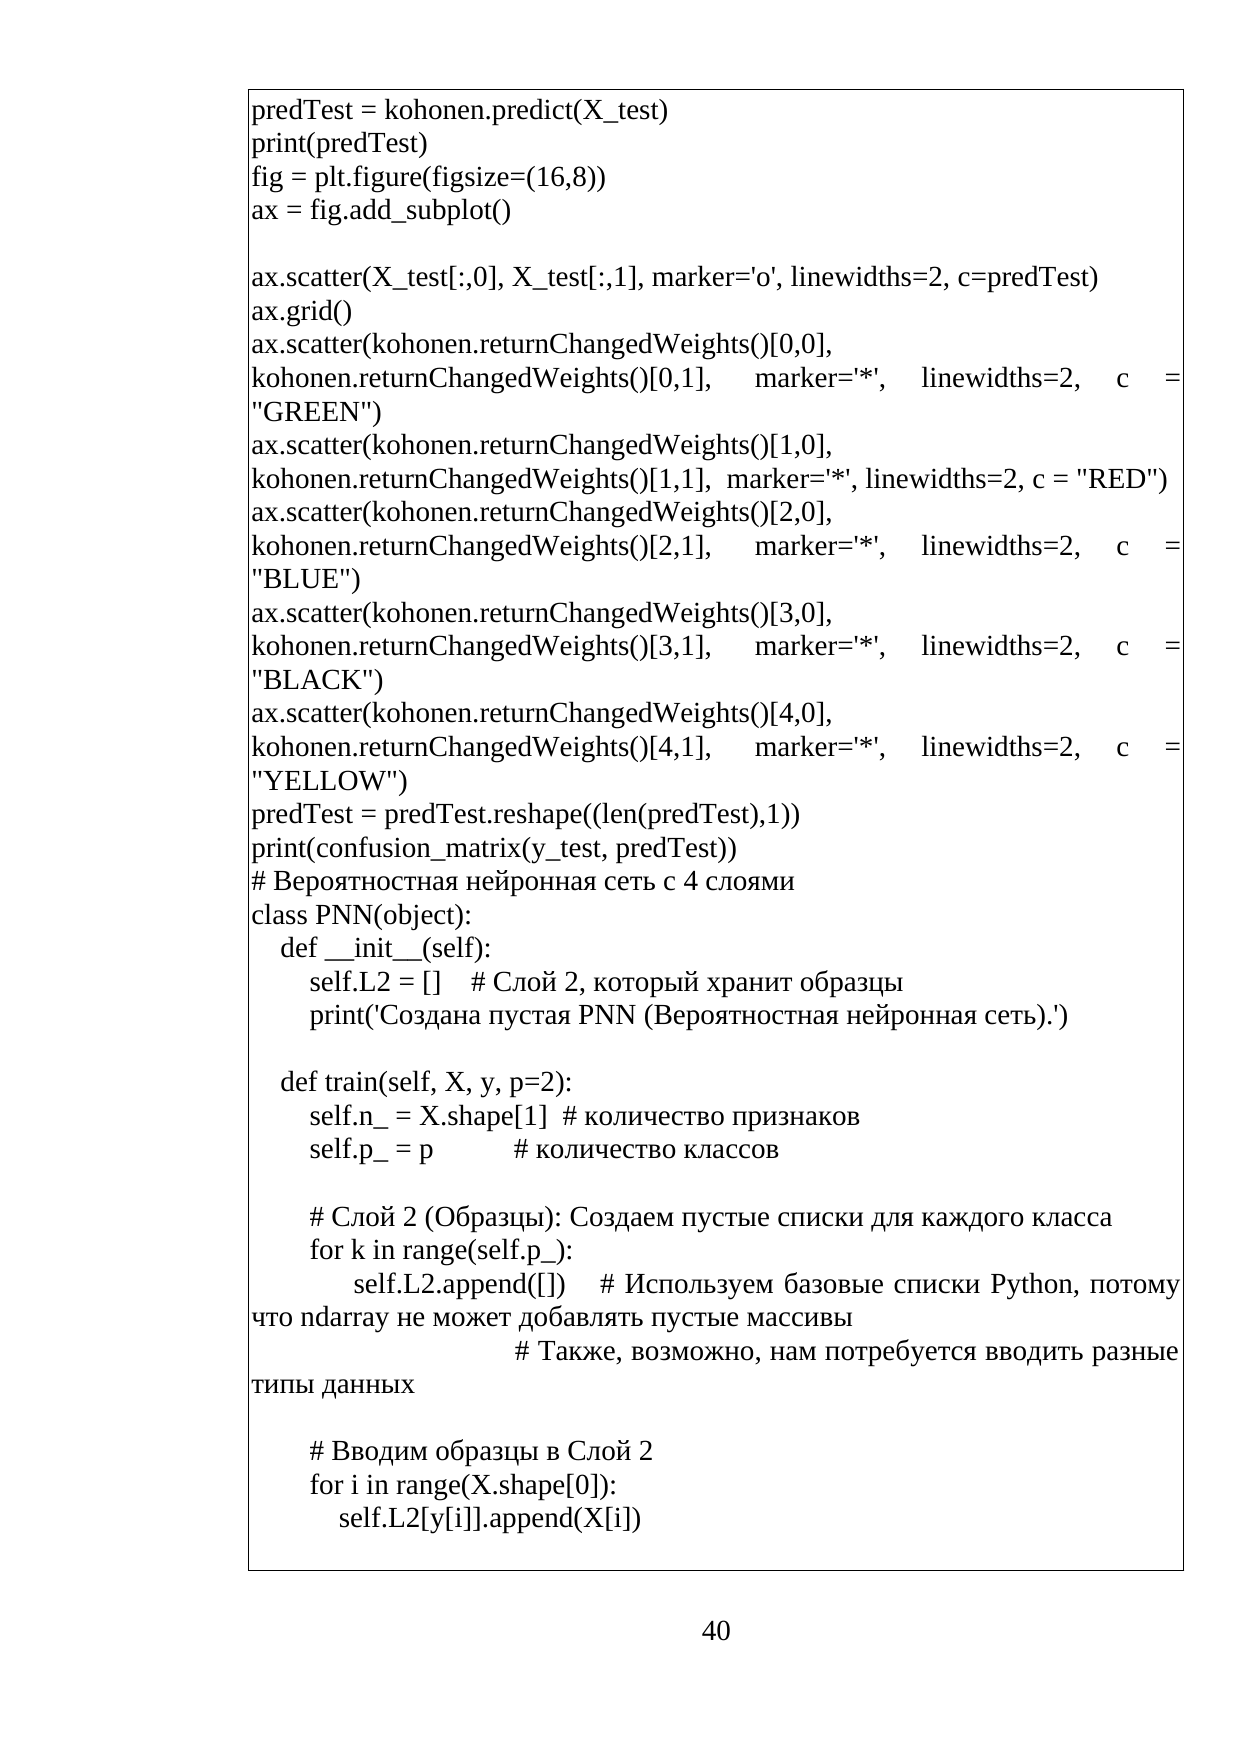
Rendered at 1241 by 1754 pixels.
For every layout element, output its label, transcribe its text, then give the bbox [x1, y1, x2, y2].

text self.L2.append([]) # Используем базовые списки Python, потому что ndarray не может добавлять пустые массивы [249, 1263, 1183, 1330]
text ax.scatter(kohonen.returnChangedWeights()[3,0], kohonen.returnChangedWeights()[3,1], marker='*', linewidths=2, c = "BLACK") [249, 592, 1183, 692]
text def train(self, X, y, p=2): [249, 1061, 1183, 1095]
text ax.grid() [249, 290, 1183, 323]
text ax.scatter(kohonen.returnChangedWeights()[2,0], kohonen.returnChangedWeights()[2,1], marker='*', linewidths=2, c = "BLUE") [249, 491, 1183, 592]
text self.n_ = X.shape[1] # количество признаков [249, 1095, 1183, 1128]
text self.L2[y[i]].append(X[i]) [249, 1497, 1183, 1534]
text print('Создана пустая PNN (Вероятностная нейронная сеть).') [249, 994, 1183, 1031]
text self.L2 = [] # Слой 2, который хранит образцы [249, 961, 1183, 994]
text for i in range(X.shape[0]): [249, 1464, 1183, 1497]
text ax.scatter(kohonen.returnChangedWeights()[0,0], kohonen.returnChangedWeights()[0,1], marker='*', linewidths=2, c = "GREEN") [249, 323, 1183, 424]
text ax.scatter(X_test[:,0], X_test[:,1], marker='o', linewidths=2, c=predTest) [249, 256, 1183, 290]
text ax.scatter(kohonen.returnChangedWeights()[1,0], kohonen.returnChangedWeights()[1,1], marker='*', linewidths=2, c = "RED") [249, 424, 1183, 491]
text # Вероятностная нейронная сеть с 4 слоями [249, 860, 1183, 894]
text # Также, возможно, нам потребуется вводить разные типы данных [249, 1330, 1183, 1400]
text print(predTest) [249, 122, 1183, 156]
text fig = plt.figure(figsize=(16,8)) [249, 156, 1183, 189]
text # Вводим образцы в Слой 2 [249, 1430, 1183, 1464]
text class PNN(object): [249, 894, 1183, 927]
text ax.scatter(kohonen.returnChangedWeights()[4,0], kohonen.returnChangedWeights()[4,1], marker='*', linewidths=2, c = "YELLOW") [249, 692, 1183, 793]
text # Слой 2 (Образцы): Создаем пустые списки для каждого класса [249, 1196, 1183, 1229]
text for k in range(self.p_): [249, 1229, 1183, 1263]
text predTest = predTest.reshape((len(predTest),1)) [249, 793, 1183, 827]
text self.p_ = p # количество классов [249, 1128, 1183, 1165]
text print(confusion_matrix(y_test, predTest)) [249, 827, 1183, 860]
text ax = fig.add_subplot() [249, 189, 1183, 226]
text predTest = kohonen.predict(X_test) [249, 90, 1183, 122]
text def __init__(self): [249, 927, 1183, 961]
